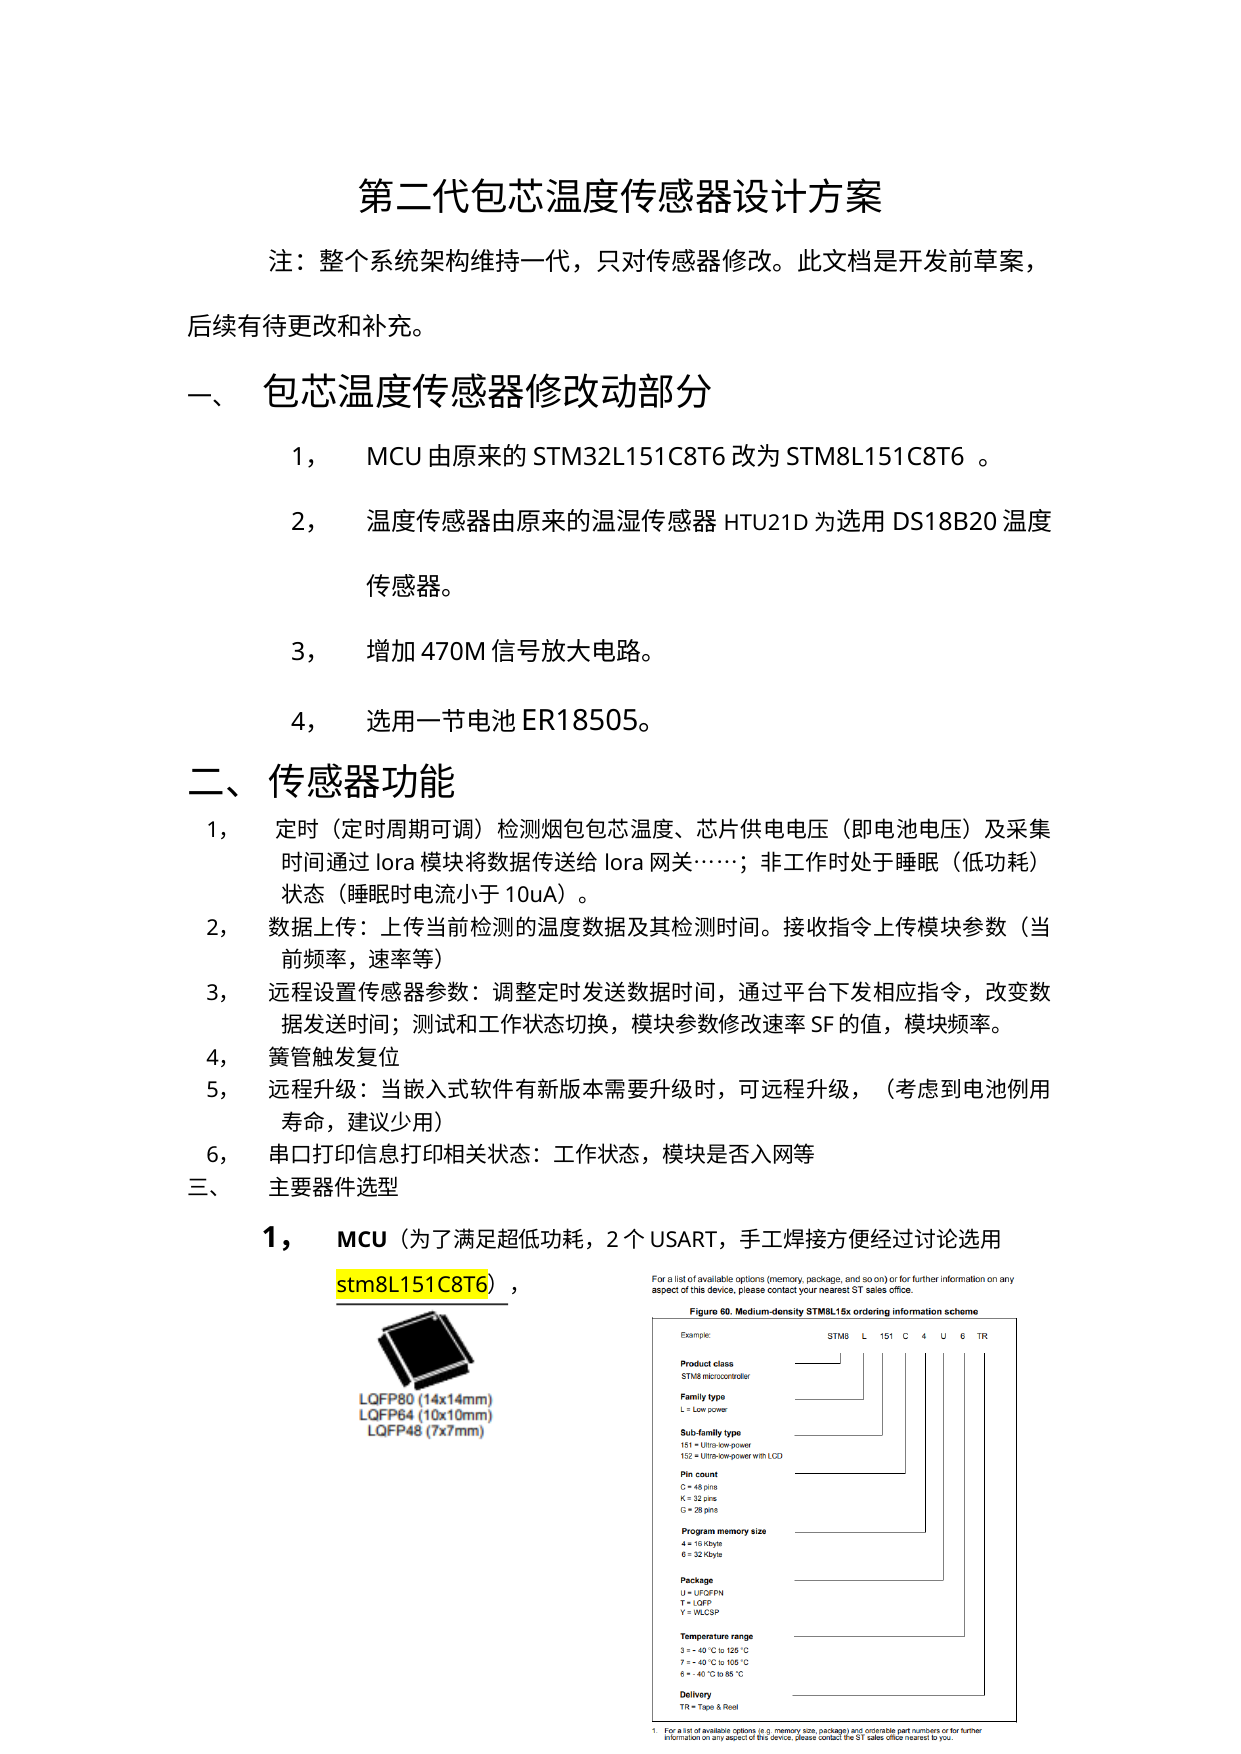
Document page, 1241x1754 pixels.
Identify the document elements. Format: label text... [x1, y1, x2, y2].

picture [336, 1299, 509, 1444]
list 增加470M信号放大电路。 [291, 617, 1053, 682]
list 簧管触发复位 [206, 1039, 1053, 1072]
list 数据上传：上传当前检测的温度数据及其检测时间。接收指令上传模块参数（当前频率，速率等） [206, 909, 1053, 974]
list 主要器件选型 [187, 1169, 1053, 1202]
list 选用一节电池ER18505。 [291, 682, 1053, 747]
text 注：整个系统架构维持一代，只对传感器修改。此文档是开发前草案，后续有待更改和补充。 [187, 227, 1053, 357]
list 远程设置传感器参数：调整定时发送数据时间，通过平台下发相应指令，改变数据发送时间；测试和工作状态切换，模块参数修改速率SF的值，模块频率。 [206, 974, 1053, 1039]
list 定时（定时周期可调）检测烟包包芯温度、芯片供电电压（即电池电压）及采集时间通过lora模块将数据传送给lora网关……；非工作时处于睡眠（低功耗）状态（睡眠时电流小于10uA）。 [206, 812, 1053, 909]
picture [606, 1299, 1038, 1747]
list MCU（为了满足超低功耗，2个USART，手工焊接方便经过讨论选用stm8L151C8T6）， [261, 1202, 1053, 1299]
list 包芯温度传感器修改动部分 [187, 357, 1053, 422]
list 传感器功能 [187, 747, 1053, 812]
list 串口打印信息打印相关状态：工作状态，模块是否入网等 [206, 1137, 1053, 1169]
text 第二代包芯温度传感器设计方案 [187, 162, 1053, 227]
list MCU由原来的STM32L151C8T6改为STM8L151C8T6 。 [291, 422, 1053, 487]
list 温度传感器由原来的温湿传感器HTU21D 为选用DS18B20温度传感器。 [291, 487, 1053, 617]
list 远程升级：当嵌入式软件有新版本需要升级时，可远程升级，（考虑到电池例用寿命，建议少用） [206, 1072, 1053, 1137]
